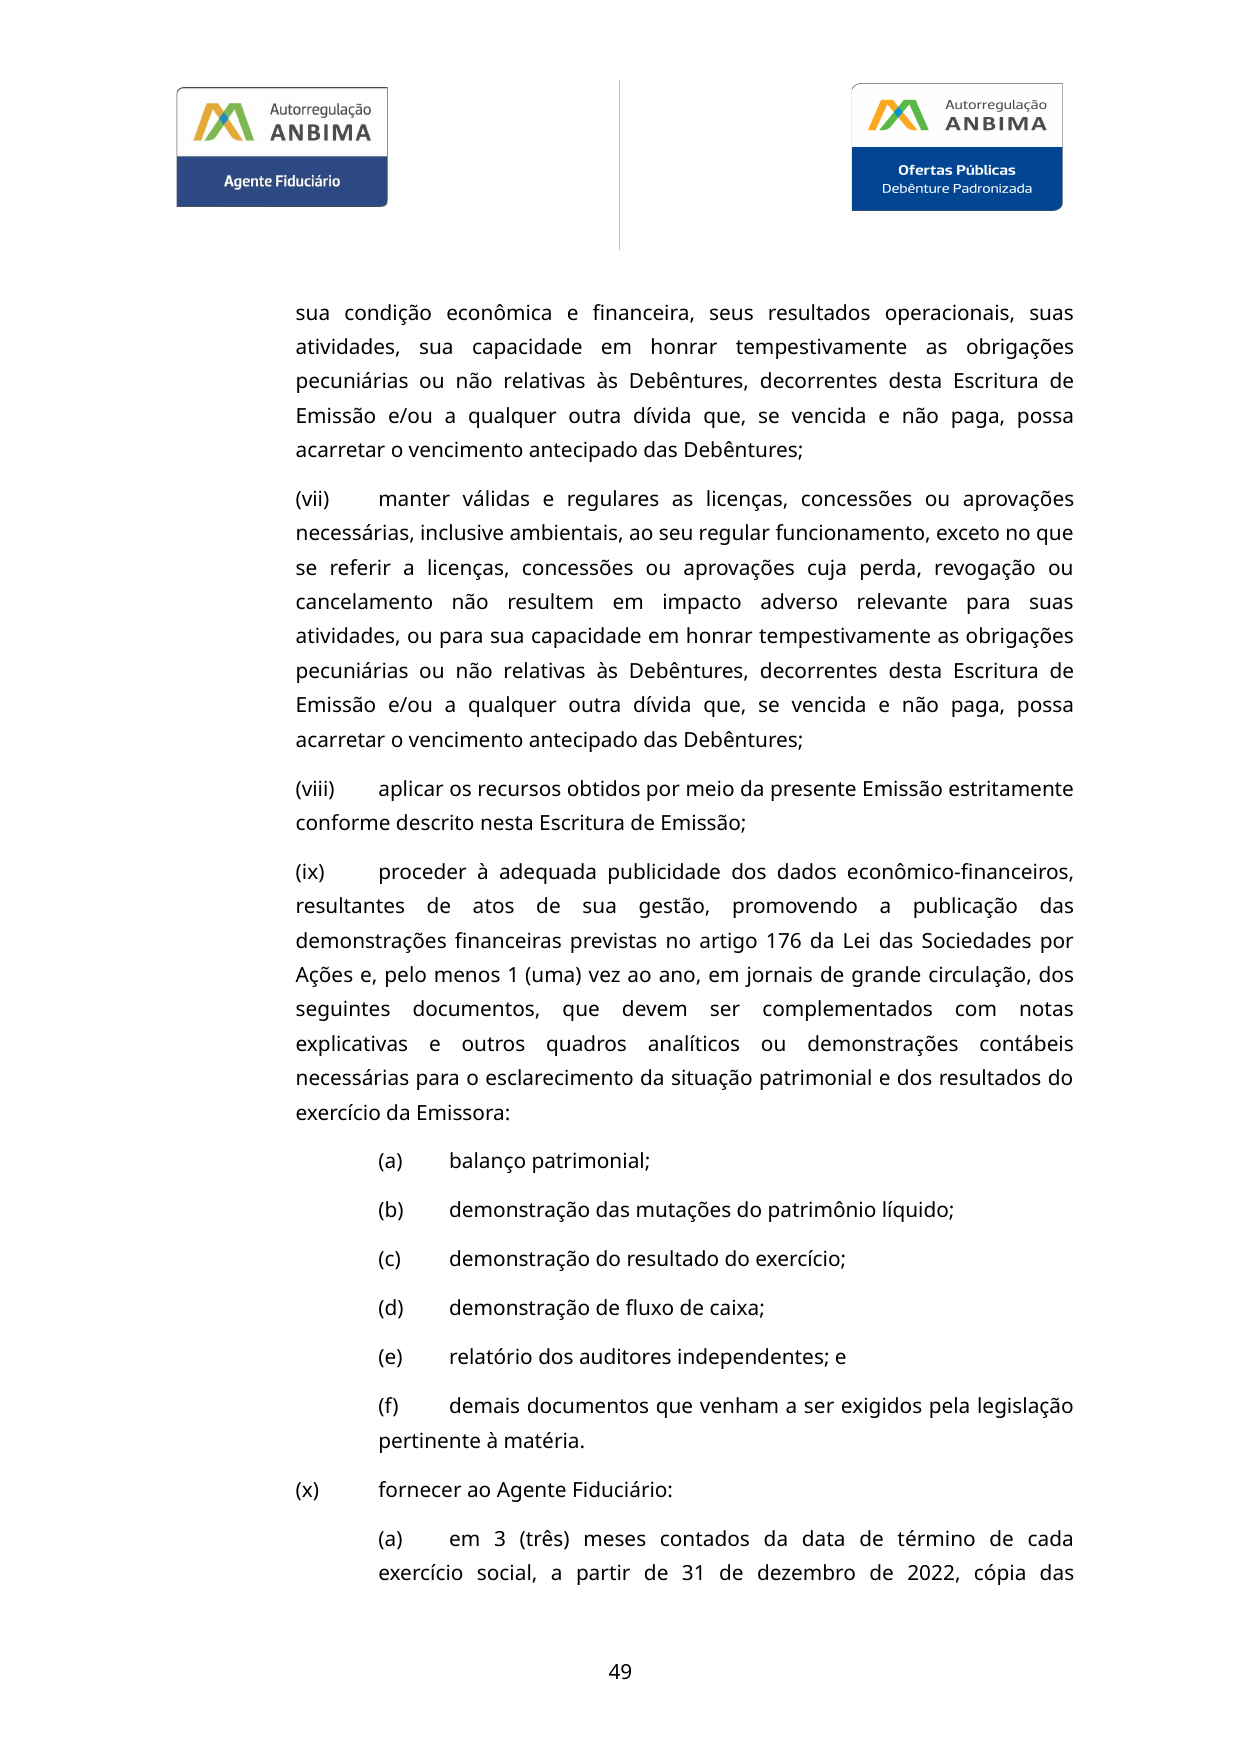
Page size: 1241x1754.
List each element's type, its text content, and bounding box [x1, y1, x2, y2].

text balanço patrimonial; [378, 1147, 1075, 1175]
text demais documentos que venham a ser exigidos pela legislação pertinente à matéria. [378, 1391, 1075, 1454]
text manter válidas e regulares as licenças, concessões ou aprovações necessárias, inclusive ambientais, ao seu regular funcionamento, exceto no que se referir a licenças, concessões ou aprovações cuja perda, revogação ou cancelamento não resultem em impacto adverso relevante para suas atividades, ou para sua capacidade em honrar tempestivamente as obrigações pecuniárias ou não relativas às Debêntures, decorrentes desta Escritura de Emissão e/ou a qualquer outra dívida que, se vencida e não paga, possa acarretar o vencimento antecipado das Debêntures; [295, 484, 1075, 753]
text relatório dos auditores independentes; e [378, 1342, 1075, 1371]
text fornecer ao Agente Fiduciário: [295, 1475, 1075, 1503]
text aplicar os recursos obtidos por meio da presente Emissão estritamente conforme descrito nesta Escritura de Emissão; [295, 774, 1075, 836]
picture [176, 87, 388, 207]
text demonstração do resultado do exercício; [378, 1244, 1075, 1273]
text proceder à adequada publicidade dos dados econômico-financeiros, resultantes de atos de sua gestão, promovendo a publicação das demonstrações financeiras previstas no artigo 176 da Lei das Sociedades por Ações e, pelo menos 1 (uma) vez ao ano, em jornais de grande circulação, dos seguintes documentos, que devem ser complementados com notas explicativas e outros quadros analíticos ou demonstrações contábeis necessárias para o esclarecimento da situação patrimonial e dos resultados do exercício da Emissora: [295, 857, 1075, 1126]
text demonstração das mutações do patrimônio líquido; [378, 1196, 1075, 1224]
picture [851, 83, 1063, 211]
text demonstração de fluxo de caixa; [378, 1293, 1075, 1322]
